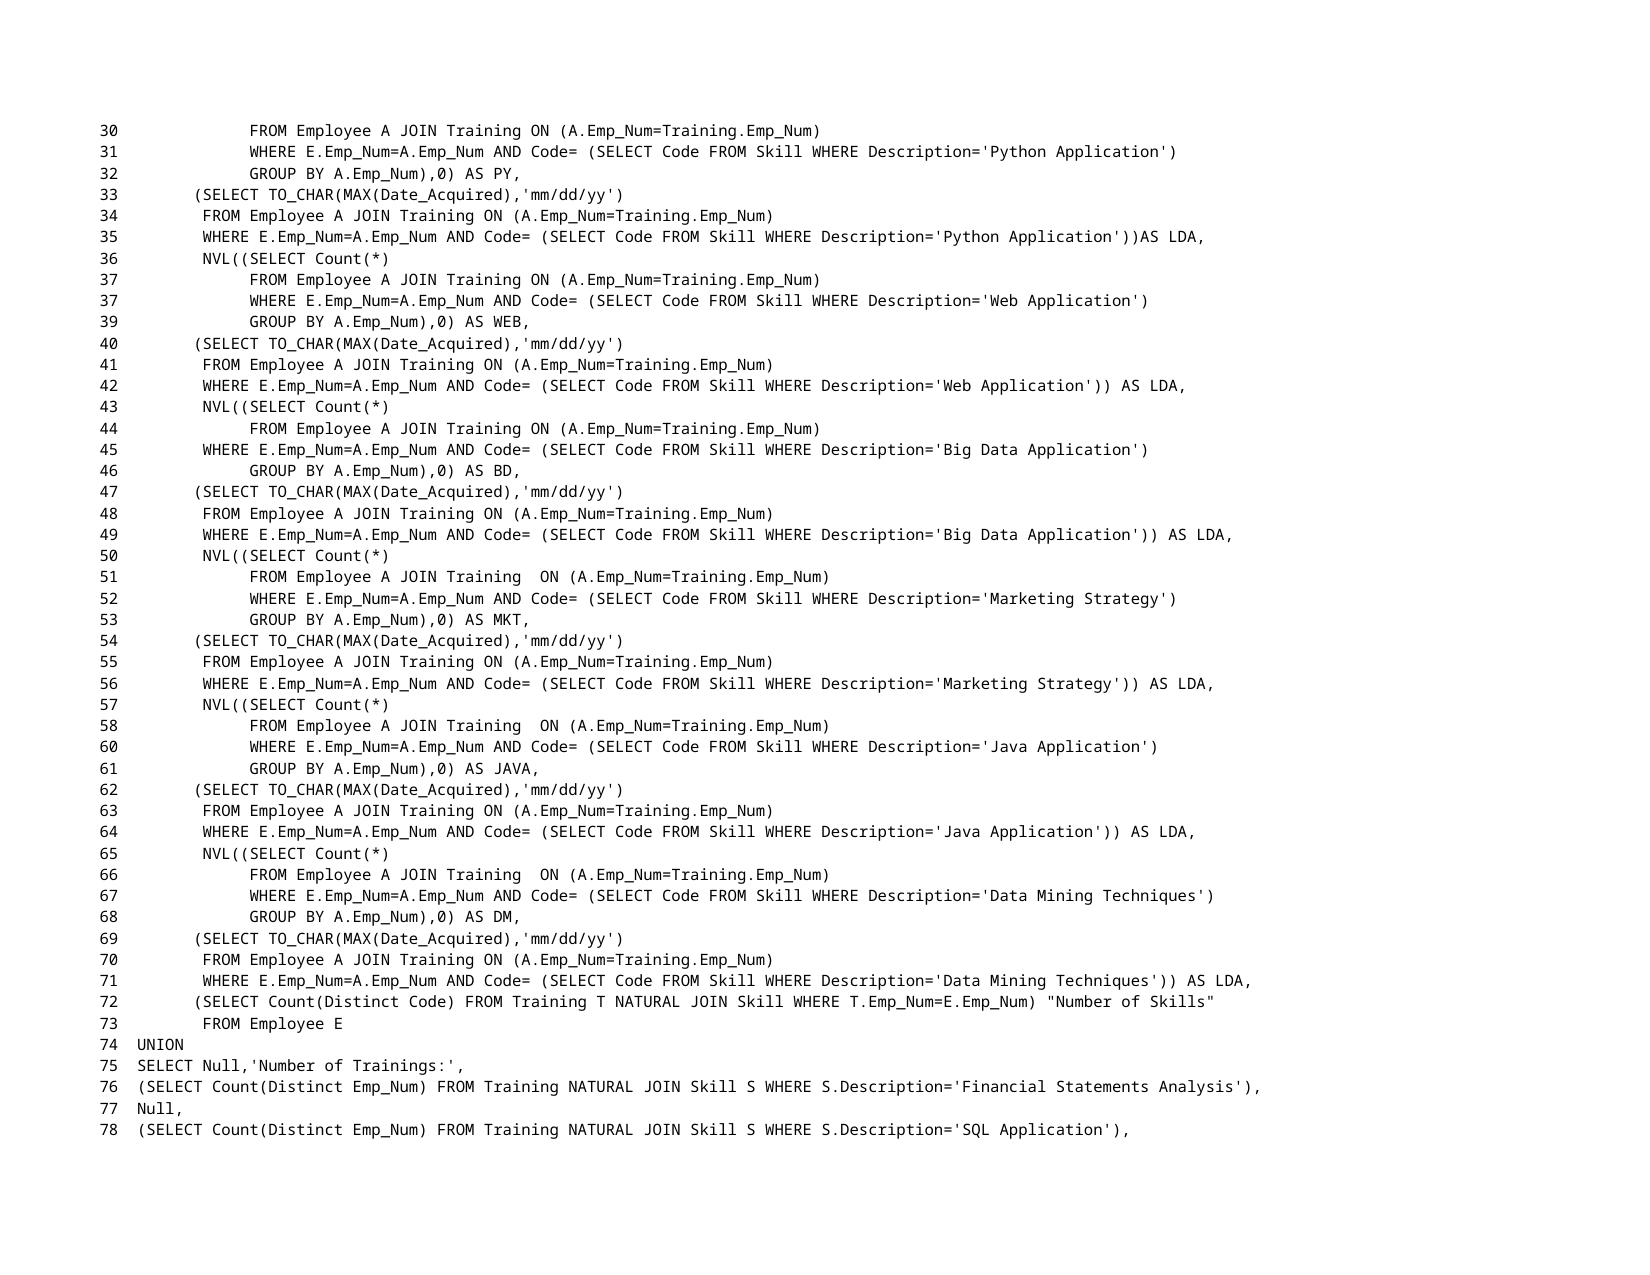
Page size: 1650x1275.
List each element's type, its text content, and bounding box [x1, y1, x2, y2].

text 71 WHERE E.Emp_Num=A.Emp_Num AND Code= (SELECT Code FROM Skill WHERE Description='Data Mining Techniques')) AS LDA, [90, 970, 1560, 991]
text 77 Null, [90, 1097, 1560, 1119]
text 46 GROUP BY A.Emp_Num),0) AS BD, [90, 460, 1560, 481]
text 35 WHERE E.Emp_Num=A.Emp_Num AND Code= (SELECT Code FROM Skill WHERE Description='Python Application'))AS LDA, [90, 226, 1560, 247]
text 55 FROM Employee A JOIN Training ON (A.Emp_Num=Training.Emp_Num) [90, 651, 1560, 672]
text 43 NVL((SELECT Count(*) [90, 396, 1560, 417]
text 48 FROM Employee A JOIN Training ON (A.Emp_Num=Training.Emp_Num) [90, 502, 1560, 524]
text 41 FROM Employee A JOIN Training ON (A.Emp_Num=Training.Emp_Num) [90, 354, 1560, 375]
text 33 (SELECT TO_CHAR(MAX(Date_Acquired),'mm/dd/yy') [90, 184, 1560, 205]
text 58 FROM Employee A JOIN Training ON (A.Emp_Num=Training.Emp_Num) [90, 715, 1560, 736]
text 39 GROUP BY A.Emp_Num),0) AS WEB, [90, 311, 1560, 332]
text 66 FROM Employee A JOIN Training ON (A.Emp_Num=Training.Emp_Num) [90, 864, 1560, 885]
text 62 (SELECT TO_CHAR(MAX(Date_Acquired),'mm/dd/yy') [90, 779, 1560, 800]
text 73 FROM Employee E [90, 1012, 1560, 1034]
text 70 FROM Employee A JOIN Training ON (A.Emp_Num=Training.Emp_Num) [90, 949, 1560, 970]
text 47 (SELECT TO_CHAR(MAX(Date_Acquired),'mm/dd/yy') [90, 481, 1560, 502]
text 65 NVL((SELECT Count(*) [90, 842, 1560, 864]
text 34 FROM Employee A JOIN Training ON (A.Emp_Num=Training.Emp_Num) [90, 205, 1560, 226]
text 30 FROM Employee A JOIN Training ON (A.Emp_Num=Training.Emp_Num) [90, 120, 1560, 141]
text 64 WHERE E.Emp_Num=A.Emp_Num AND Code= (SELECT Code FROM Skill WHERE Description='Java Application')) AS LDA, [90, 821, 1560, 842]
text 61 GROUP BY A.Emp_Num),0) AS JAVA, [90, 757, 1560, 779]
text 44 FROM Employee A JOIN Training ON (A.Emp_Num=Training.Emp_Num) [90, 417, 1560, 439]
text 72 (SELECT Count(Distinct Code) FROM Training T NATURAL JOIN Skill WHERE T.Emp_Num=E.Emp_Num) "Number of Skills" [90, 991, 1560, 1012]
text 52 WHERE E.Emp_Num=A.Emp_Num AND Code= (SELECT Code FROM Skill WHERE Description='Marketing Strategy') [90, 587, 1560, 609]
text 75 SELECT Null,'Number of Trainings:', [90, 1055, 1560, 1076]
text 68 GROUP BY A.Emp_Num),0) AS DM, [90, 906, 1560, 927]
text 36 NVL((SELECT Count(*) [90, 247, 1560, 269]
text 78 (SELECT Count(Distinct Emp_Num) FROM Training NATURAL JOIN Skill S WHERE S.Description='SQL Application'), [90, 1119, 1560, 1140]
text 37 WHERE E.Emp_Num=A.Emp_Num AND Code= (SELECT Code FROM Skill WHERE Description='Web Application') [90, 290, 1560, 311]
text 50 NVL((SELECT Count(*) [90, 545, 1560, 566]
text 49 WHERE E.Emp_Num=A.Emp_Num AND Code= (SELECT Code FROM Skill WHERE Description='Big Data Application')) AS LDA, [90, 524, 1560, 545]
text 76 (SELECT Count(Distinct Emp_Num) FROM Training NATURAL JOIN Skill S WHERE S.Description='Financial Statements Analysis'), [90, 1076, 1560, 1097]
text 32 GROUP BY A.Emp_Num),0) AS PY, [90, 162, 1560, 184]
text 42 WHERE E.Emp_Num=A.Emp_Num AND Code= (SELECT Code FROM Skill WHERE Description='Web Application')) AS LDA, [90, 375, 1560, 396]
text 57 NVL((SELECT Count(*) [90, 694, 1560, 715]
text 63 FROM Employee A JOIN Training ON (A.Emp_Num=Training.Emp_Num) [90, 800, 1560, 821]
text 54 (SELECT TO_CHAR(MAX(Date_Acquired),'mm/dd/yy') [90, 630, 1560, 651]
text 37 FROM Employee A JOIN Training ON (A.Emp_Num=Training.Emp_Num) [90, 269, 1560, 290]
text 67 WHERE E.Emp_Num=A.Emp_Num AND Code= (SELECT Code FROM Skill WHERE Description='Data Mining Techniques') [90, 885, 1560, 906]
text 40 (SELECT TO_CHAR(MAX(Date_Acquired),'mm/dd/yy') [90, 332, 1560, 354]
text 45 WHERE E.Emp_Num=A.Emp_Num AND Code= (SELECT Code FROM Skill WHERE Description='Big Data Application') [90, 439, 1560, 460]
text 51 FROM Employee A JOIN Training ON (A.Emp_Num=Training.Emp_Num) [90, 566, 1560, 587]
text 31 WHERE E.Emp_Num=A.Emp_Num AND Code= (SELECT Code FROM Skill WHERE Description='Python Application') [90, 141, 1560, 162]
text 74 UNION [90, 1034, 1560, 1055]
text 69 (SELECT TO_CHAR(MAX(Date_Acquired),'mm/dd/yy') [90, 927, 1560, 949]
text 60 WHERE E.Emp_Num=A.Emp_Num AND Code= (SELECT Code FROM Skill WHERE Description='Java Application') [90, 736, 1560, 757]
text 56 WHERE E.Emp_Num=A.Emp_Num AND Code= (SELECT Code FROM Skill WHERE Description='Marketing Strategy')) AS LDA, [90, 672, 1560, 694]
text 53 GROUP BY A.Emp_Num),0) AS MKT, [90, 609, 1560, 630]
